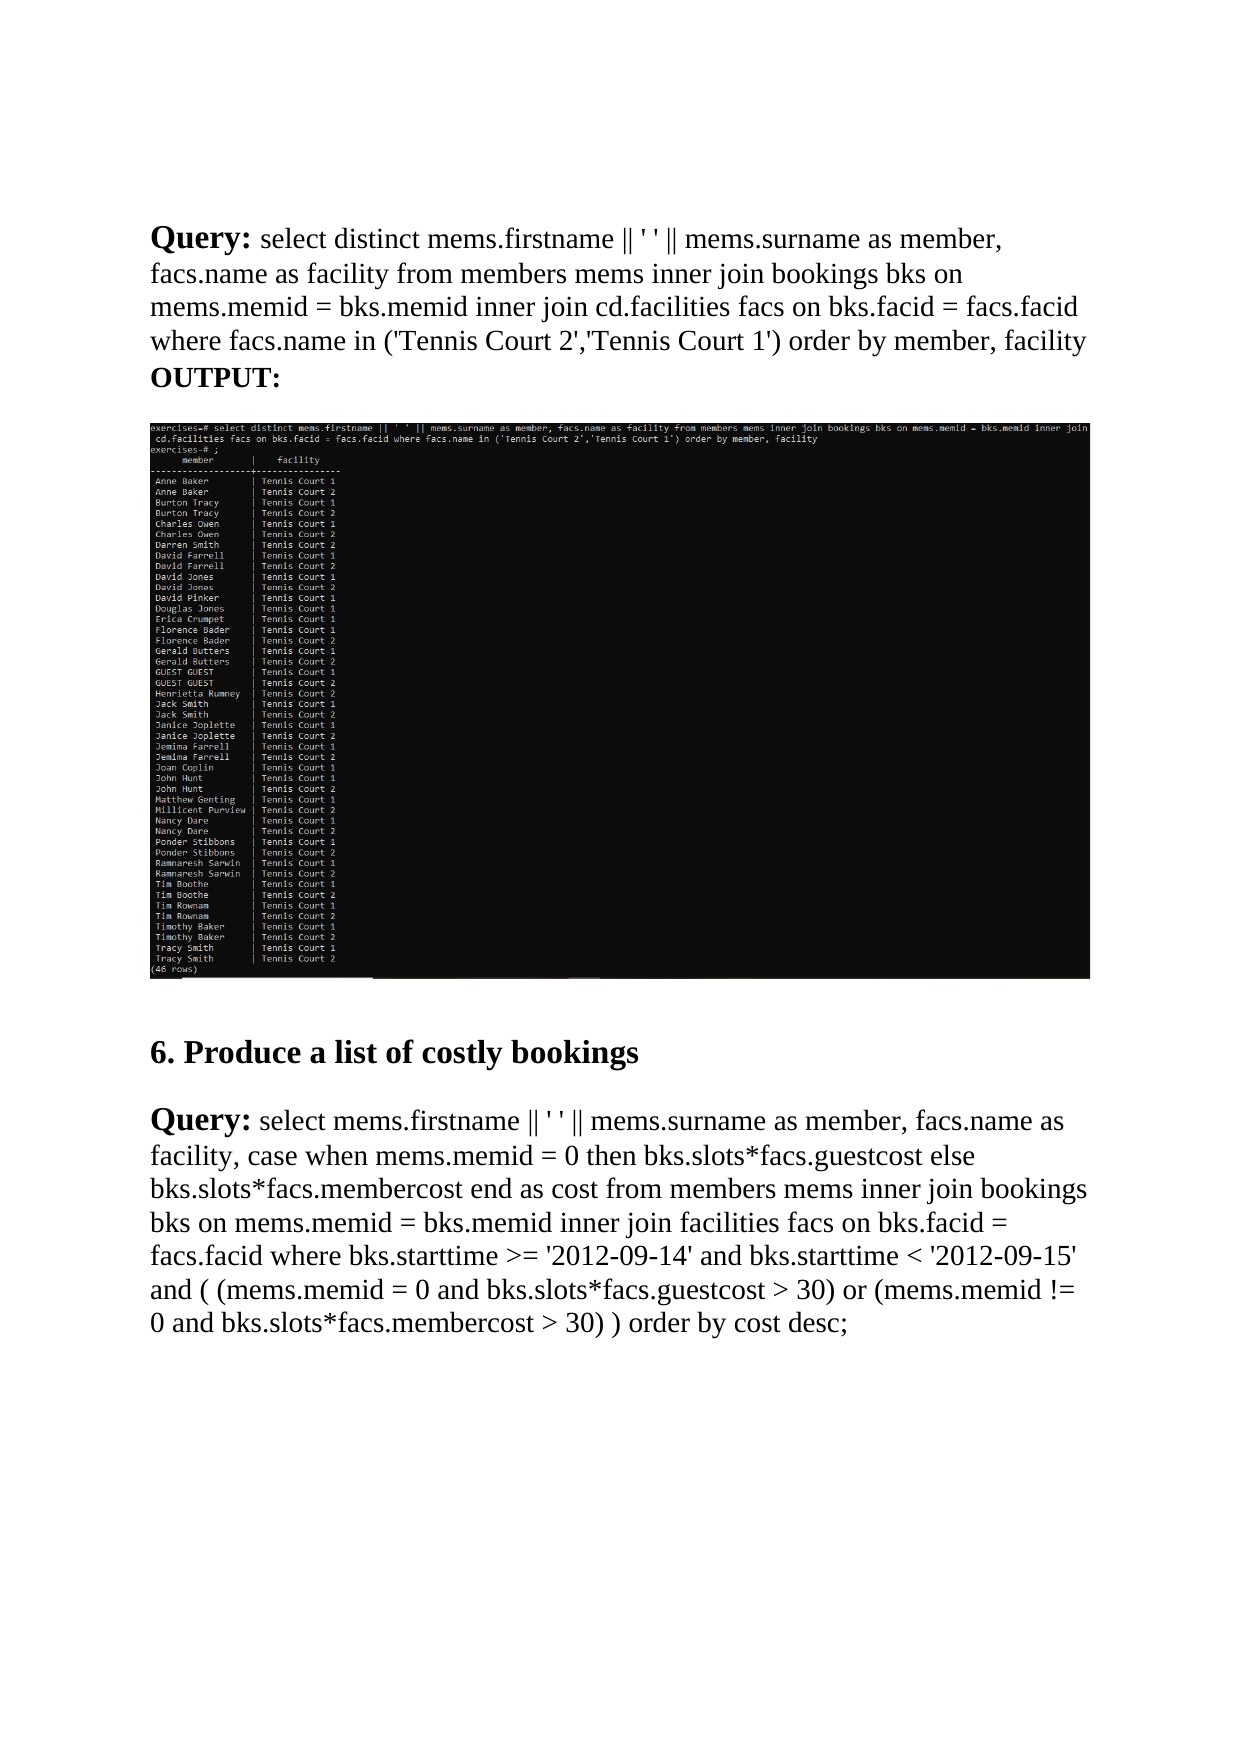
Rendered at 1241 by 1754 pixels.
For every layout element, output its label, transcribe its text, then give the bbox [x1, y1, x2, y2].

text Query: select mems.firstname || ' ' || mems.surname as member, facs.name as facility, case when mems.memid = 0 then bks.slots*facs.guestcost else bks.slots*facs.membercost end as cost from members mems inner join bookings bks on mems.memid = bks.memid inner join facilities facs on bks.facid = facs.facid where bks.starttime >= '2012-09-14' and bks.starttime < '2012-09-15' and ( (mems.memid = 0 and bks.slots*facs.guestcost > 30) or (mems.memid != 0 and bks.slots*facs.membercost > 30) ) order by cost desc; [150, 1099, 1090, 1339]
subtitle 6. Produce a list of costly bookings [150, 1008, 1090, 1070]
text Query: select distinct mems.firstname || ' ' || mems.surname as member, facs.name as facility from members mems inner join bookings bks on mems.memid = bks.memid inner join cd.facilities facs on bks.facid = facs.facid where facs.name in ('Tennis Court 2','Tennis Court 1') order by member, facility OUTPUT: [150, 217, 1090, 395]
picture [150, 423, 1091, 979]
